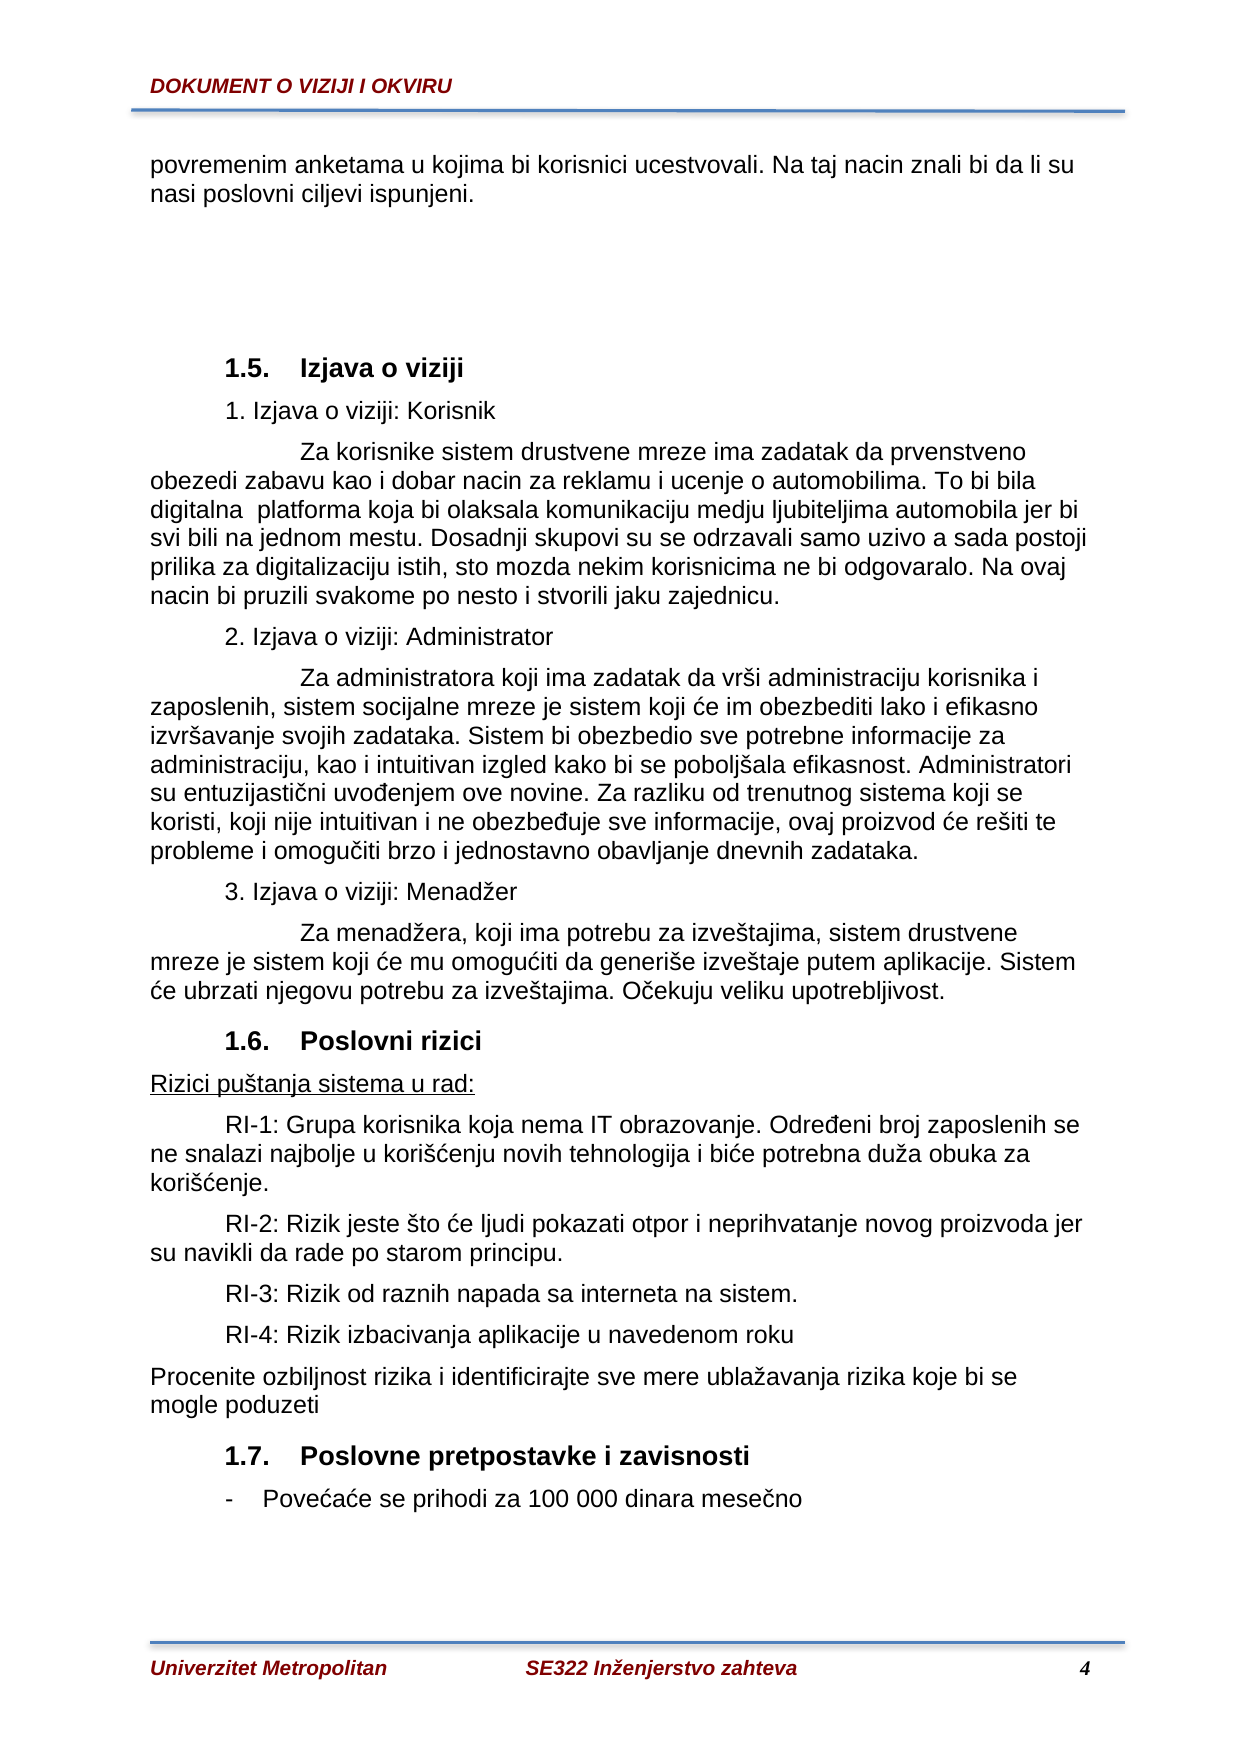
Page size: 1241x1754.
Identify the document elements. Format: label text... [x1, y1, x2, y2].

text Za administratora koji ima zadatak da vrši administraciju korisnika i zaposlenih, sistem socijalne mreze je sistem koji će im obezbediti lako i efikasno izvršavanje svojih zadataka. Sistem bi obezbedio sve potrebne informacije za administraciju, kao i intuitivan izgled kako bi se poboljšala efikasnost. Administratori su entuzijastični uvođenjem ove novine. Za razliku od trenutnog sistema koji se koristi, koji nije intuitivan i ne obezbeđuje sve informacije, ovaj proizvod će rešiti te probleme i omogučiti brzo i jednostavno obavljanje dnevnih zadataka. [150, 663, 1090, 864]
text 1. Izjava o viziji: Korisnik [150, 396, 1090, 424]
text Procenite ozbiljnost rizika i identificirajte sve mere ublažavanja rizika koje bi se mogle poduzeti [150, 1362, 1090, 1419]
text RI-2: Rizik jeste što će ljudi pokazati otpor i neprihvatanje novog proizvoda jer su navikli da rade po starom principu. [150, 1209, 1090, 1267]
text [150, 150, 1090, 207]
subtitle Izjava o viziji [185, 352, 1090, 383]
text RI-3: Rizik od raznih napada sa interneta na sistem. [150, 1279, 1090, 1308]
list Povećaće se prihodi za 100 000 dinara mesečno [225, 1484, 1090, 1512]
text RI-1: Grupa korisnika koja nema IT obrazovanje. Određeni broj zaposlenih se ne snalazi najbolje u korišćenju novih tehnologija i biće potrebna duža obuka za korišćenje. [150, 1110, 1090, 1197]
text RI-4: Rizik izbacivanja aplikacije u navedenom roku [150, 1320, 1090, 1349]
subtitle Poslovni rizici [185, 1025, 1090, 1057]
text 3. Izjava o viziji: Menadžer [150, 877, 1090, 906]
text Za menadžera, koji ima potrebu za izveštajima, sistem drustvene mreze je sistem koji će mu omogućiti da generiše izveštaje putem aplikacije. Sistem će ubrzati njegovu potrebu za izveštajima. Očekuju veliku upotrebljivost. [150, 918, 1090, 1004]
subtitle Poslovne pretpostavke i zavisnosti [185, 1440, 1090, 1471]
text 2. Izjava o viziji: Administrator [150, 622, 1090, 651]
text Za korisnike sistem drustvene mreze ima zadatak da prvenstveno obezedi zabavu kao i dobar nacin za reklamu i ucenje o automobilima. To bi bila digitalna platforma koja bi olaksala komunikaciju medju ljubiteljima automobila jer bi svi bili na jednom mestu. Dosadnji skupovi su se odrzavali samo uzivo a sada postoji prilika za digitalizaciju istih, sto mozda nekim korisnicima ne bi odgovaralo. Na ovaj nacin bi pruzili svakome po nesto i stvorili jaku zajednicu. [150, 437, 1090, 609]
text Rizici puštanja sistema u rad: [150, 1069, 1090, 1098]
